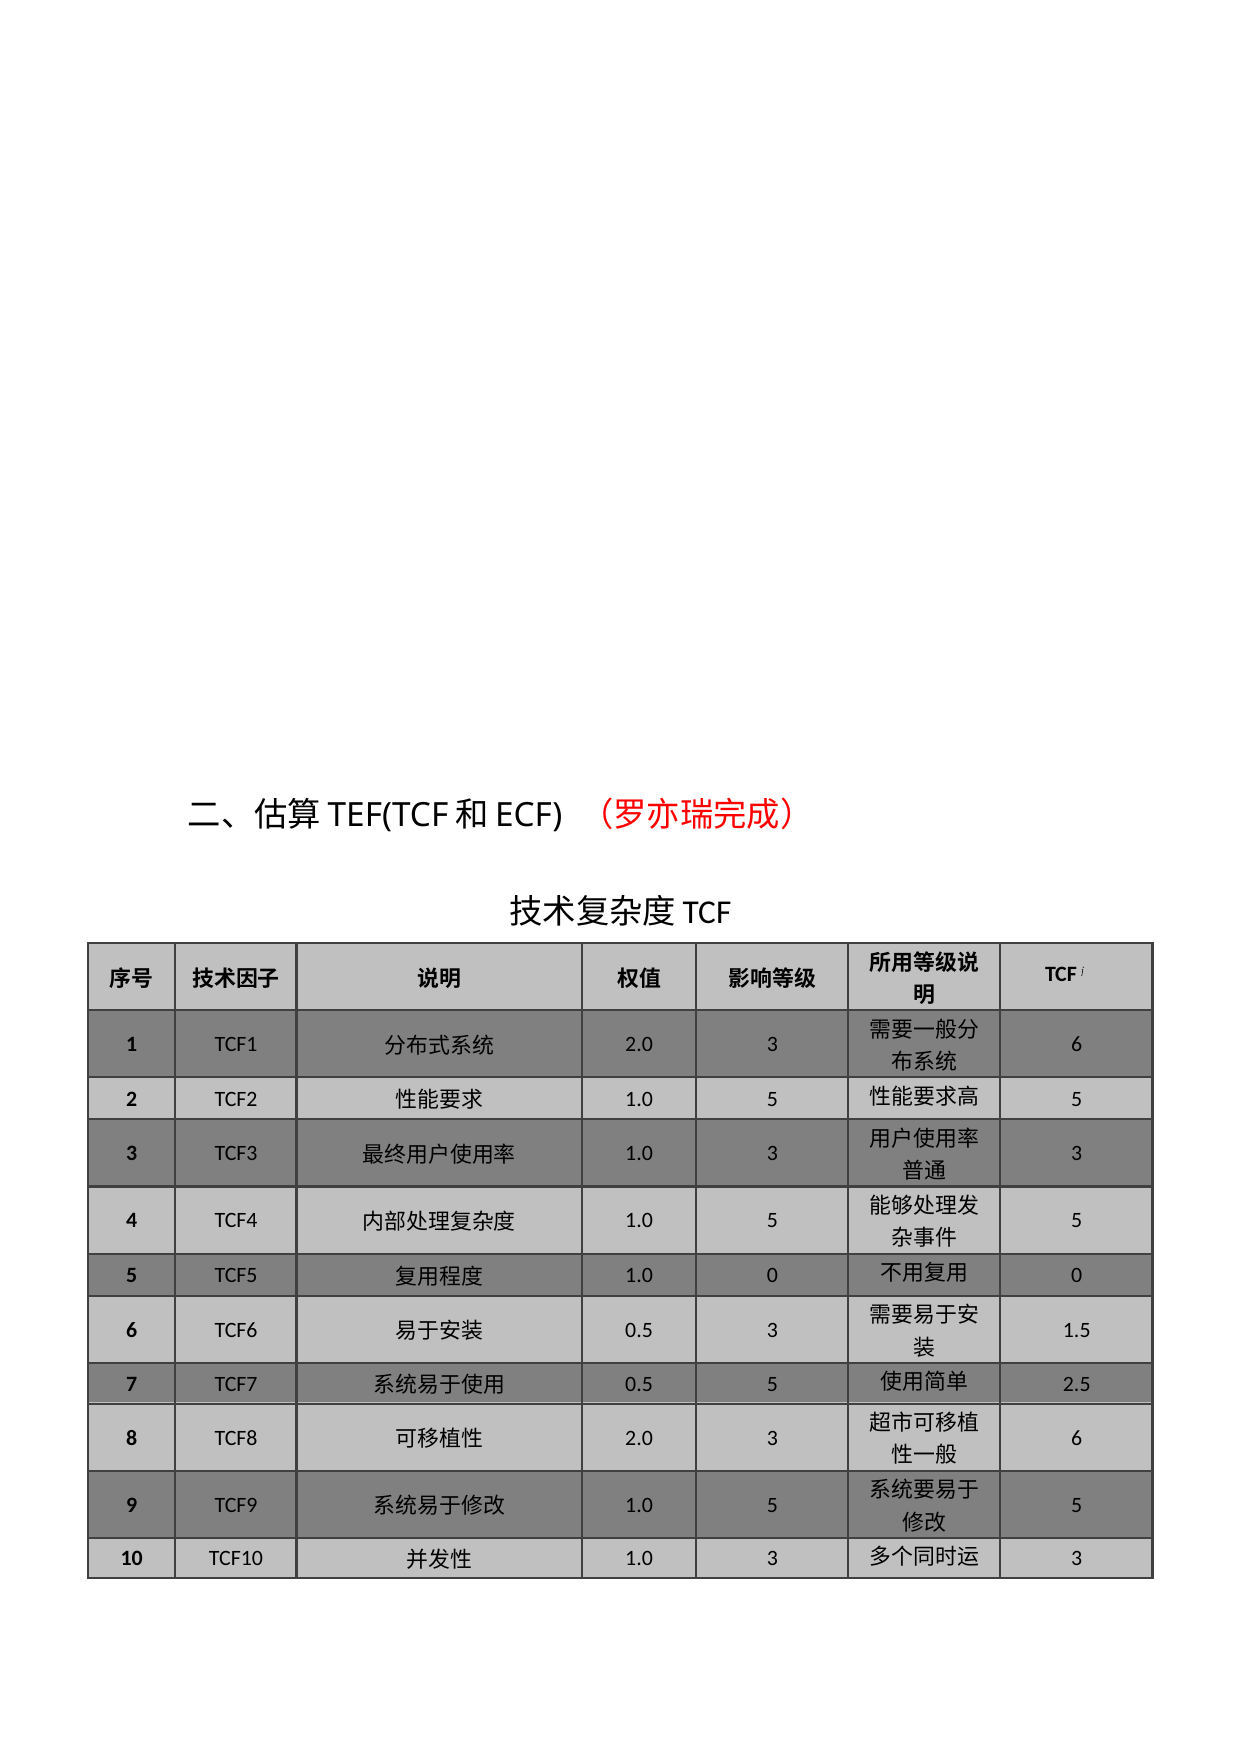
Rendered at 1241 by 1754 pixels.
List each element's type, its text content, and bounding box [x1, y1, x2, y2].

table_cell 多个同时运行 [849, 1539, 999, 1577]
table_header 说明 [298, 944, 581, 1009]
table_header 序号 [89, 944, 174, 1009]
table_cell 8 [89, 1405, 174, 1469]
table_cell 1.0 [583, 1539, 695, 1577]
table_cell 5 [1001, 1188, 1151, 1252]
table_cell TCF5 [176, 1255, 295, 1295]
table_cell TCF1 [176, 1011, 295, 1076]
table_cell 5 [697, 1078, 847, 1118]
table_cell 3 [697, 1405, 847, 1469]
table_cell 性能要求 [298, 1078, 581, 1118]
table_cell 2.5 [1001, 1364, 1151, 1402]
table_cell 5 [697, 1364, 847, 1402]
table_cell 3 [1001, 1120, 1151, 1185]
table_cell 4 [89, 1188, 174, 1252]
table_cell 系统要易于修改 [849, 1472, 999, 1537]
table_cell 2.0 [583, 1011, 695, 1076]
table_cell 可移植性 [298, 1405, 581, 1469]
table_cell 6 [1001, 1405, 1151, 1469]
table_header 影响等级 [697, 944, 847, 1009]
table_cell 10 [89, 1539, 174, 1577]
table_cell 性能要求高 [849, 1078, 999, 1118]
table_cell 3 [697, 1539, 847, 1577]
table_cell 0 [1001, 1255, 1151, 1295]
text 二、估算TEF(TCF和ECF) （罗亦瑞完成） [187, 779, 1053, 844]
table_cell 6 [1001, 1011, 1151, 1076]
table_cell TCF2 [176, 1078, 295, 1118]
table_header 技术因子 [176, 944, 295, 1009]
text 技术复杂度TCF [187, 877, 1053, 942]
table_header TCF [1001, 944, 1151, 1009]
table_cell 3 [89, 1120, 174, 1185]
table_cell 超市可移植性一般 [849, 1405, 999, 1469]
table_cell 分布式系统 [298, 1011, 581, 1076]
table_cell 5 [1001, 1078, 1151, 1118]
table_cell 0 [697, 1255, 847, 1295]
table_cell 5 [697, 1472, 847, 1537]
table_cell 1.0 [583, 1472, 695, 1537]
table_cell 5 [697, 1188, 847, 1252]
table_cell TCF8 [176, 1405, 295, 1469]
table_cell 6 [89, 1297, 174, 1362]
table_cell 最终用户使用率 [298, 1120, 581, 1185]
table_cell 复用程度 [298, 1255, 581, 1295]
table_header 所用等级说明 [849, 944, 999, 1009]
table_cell 9 [89, 1472, 174, 1537]
table_cell 3 [697, 1297, 847, 1362]
table_cell 5 [89, 1255, 174, 1295]
table_cell 5 [1001, 1472, 1151, 1537]
table_cell 1.0 [583, 1188, 695, 1252]
table_cell 使用简单 [849, 1364, 999, 1402]
table_cell 不用复用 [849, 1255, 999, 1295]
table_cell 易于安装 [298, 1297, 581, 1362]
table_cell 1.5 [1001, 1297, 1151, 1362]
table_cell 需要一般分布系统 [849, 1011, 999, 1076]
table_cell 2 [89, 1078, 174, 1118]
table_cell 0.5 [583, 1297, 695, 1362]
table_cell 1.0 [583, 1120, 695, 1185]
table_cell 2.0 [583, 1405, 695, 1469]
table_cell TCF3 [176, 1120, 295, 1185]
table_cell 并发性 [298, 1539, 581, 1577]
table_cell 3 [697, 1011, 847, 1076]
table_cell 1.0 [583, 1078, 695, 1118]
table_cell 3 [697, 1120, 847, 1185]
table_cell 用户使用率普通 [849, 1120, 999, 1185]
table_header 权值 [583, 944, 695, 1009]
table_cell TCF10 [176, 1539, 295, 1577]
table_cell 1.0 [583, 1255, 695, 1295]
table_cell 1 [89, 1011, 174, 1076]
table_cell 内部处理复杂度 [298, 1188, 581, 1252]
table_cell 能够处理发杂事件 [849, 1188, 999, 1252]
table_cell 系统易于修改 [298, 1472, 581, 1537]
table_cell TCF7 [176, 1364, 295, 1402]
table_cell 需要易于安装 [849, 1297, 999, 1362]
table_cell TCF9 [176, 1472, 295, 1537]
table_cell 系统易于使用 [298, 1364, 581, 1402]
table_cell 3 [1001, 1539, 1151, 1577]
table_cell TCF4 [176, 1188, 295, 1252]
table_cell 0.5 [583, 1364, 695, 1402]
table_cell TCF6 [176, 1297, 295, 1362]
table_cell 7 [89, 1364, 174, 1402]
